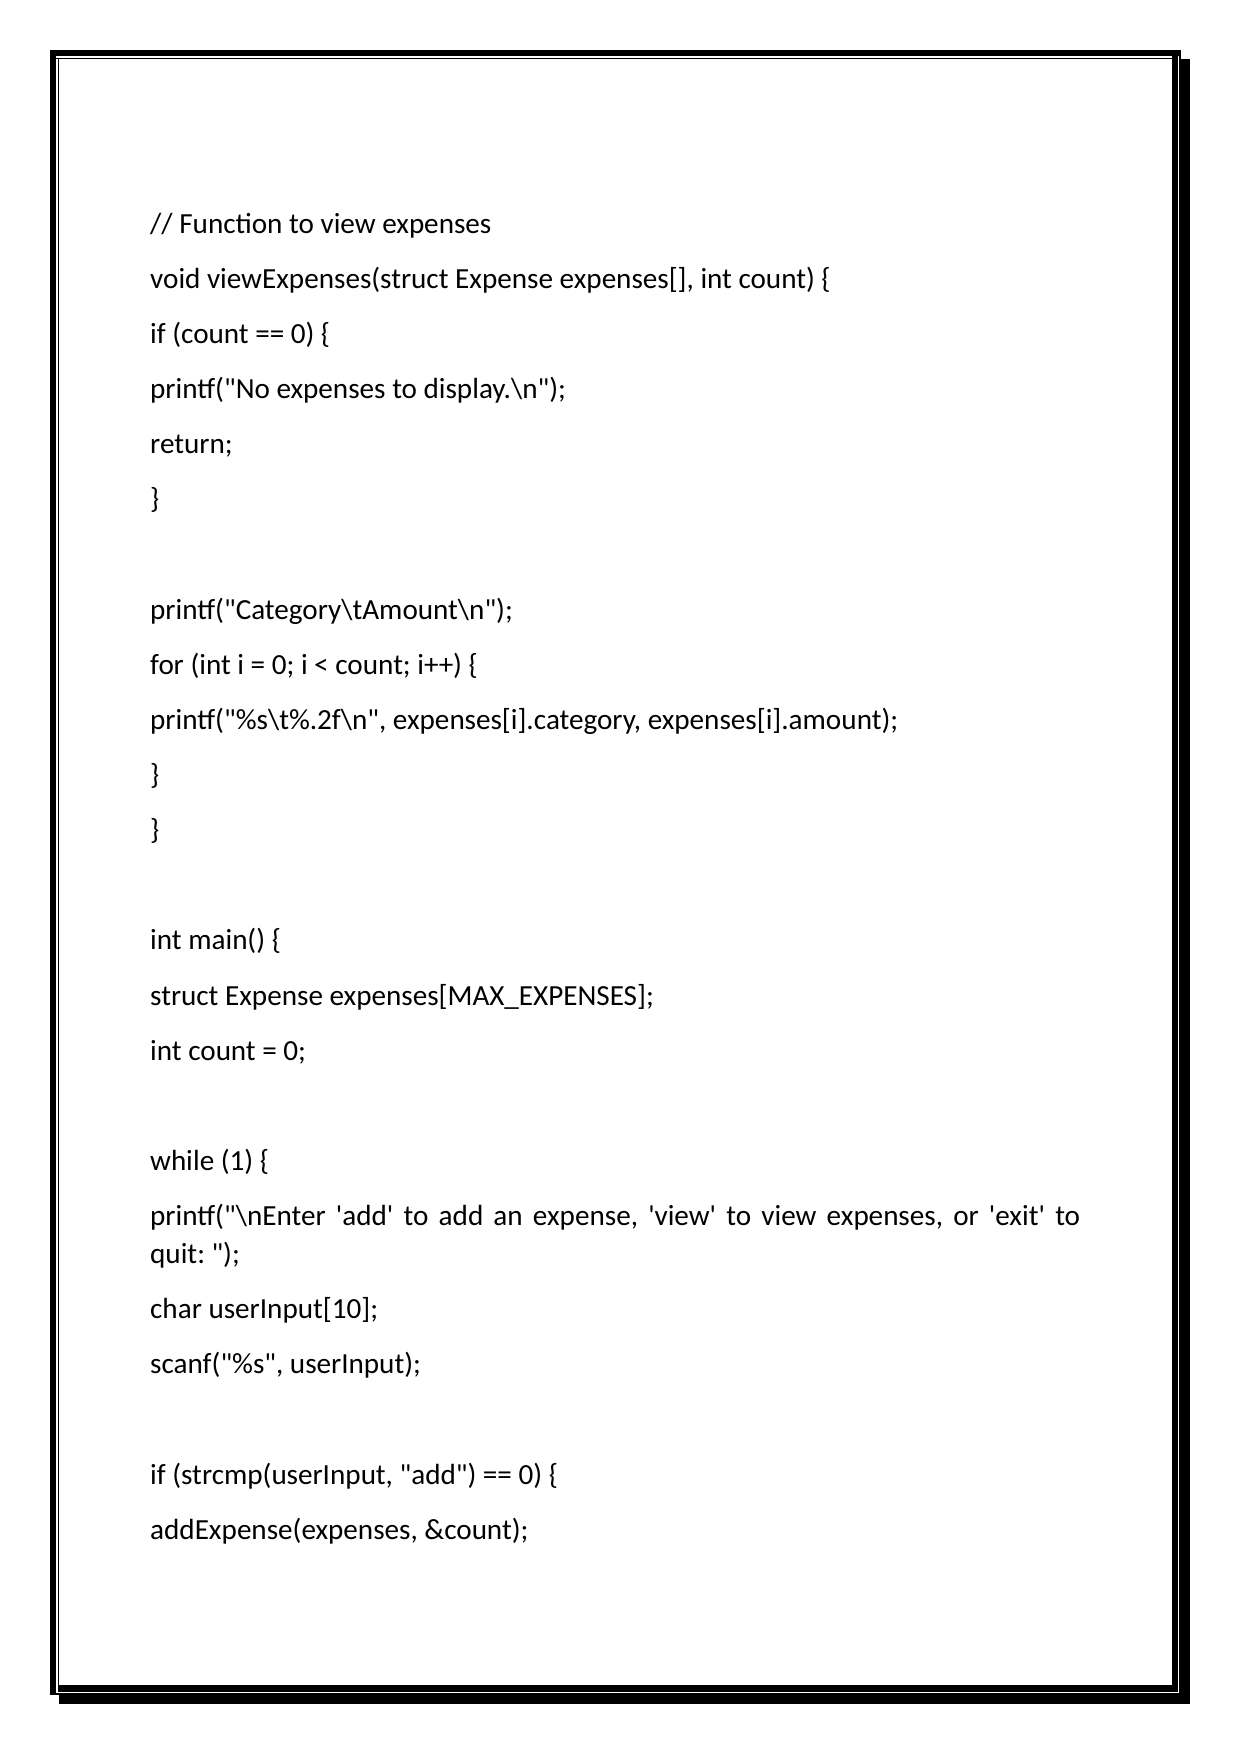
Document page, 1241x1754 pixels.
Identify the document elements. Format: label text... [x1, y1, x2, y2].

text while (1) { [150, 1142, 1081, 1177]
text for (int i = 0; i < count; i++) { [150, 646, 1081, 682]
text addExpense(expenses, &count); [150, 1511, 1081, 1547]
text int count = 0; [150, 1032, 1081, 1067]
text return; [150, 426, 1081, 461]
text } [150, 811, 1081, 847]
text int main() { [150, 921, 1081, 957]
text char userInput[10]; [150, 1291, 1081, 1326]
text if (count == 0) { [150, 315, 1081, 351]
text } [150, 756, 1081, 792]
text struct Expense expenses[MAX_EXPENSES]; [150, 977, 1081, 1012]
text printf("Category\tAmount\n"); [150, 591, 1081, 626]
text printf("No expenses to display.\n"); [150, 370, 1081, 406]
text scanf("%s", userInput); [150, 1346, 1081, 1381]
text } [150, 481, 1081, 516]
text if (strcmp(userInput, "add") == 0) { [150, 1456, 1081, 1491]
text void viewExpenses(struct Expense expenses[], int count) { [150, 260, 1081, 296]
text printf("%s\t%.2f\n", expenses[i].category, expenses[i].amount); [150, 701, 1081, 737]
text // Function to view expenses [150, 205, 1081, 241]
text printf("\nEnter 'add' to add an expense, 'view' to view expenses, or 'exit' to quit: "); [150, 1197, 1081, 1271]
